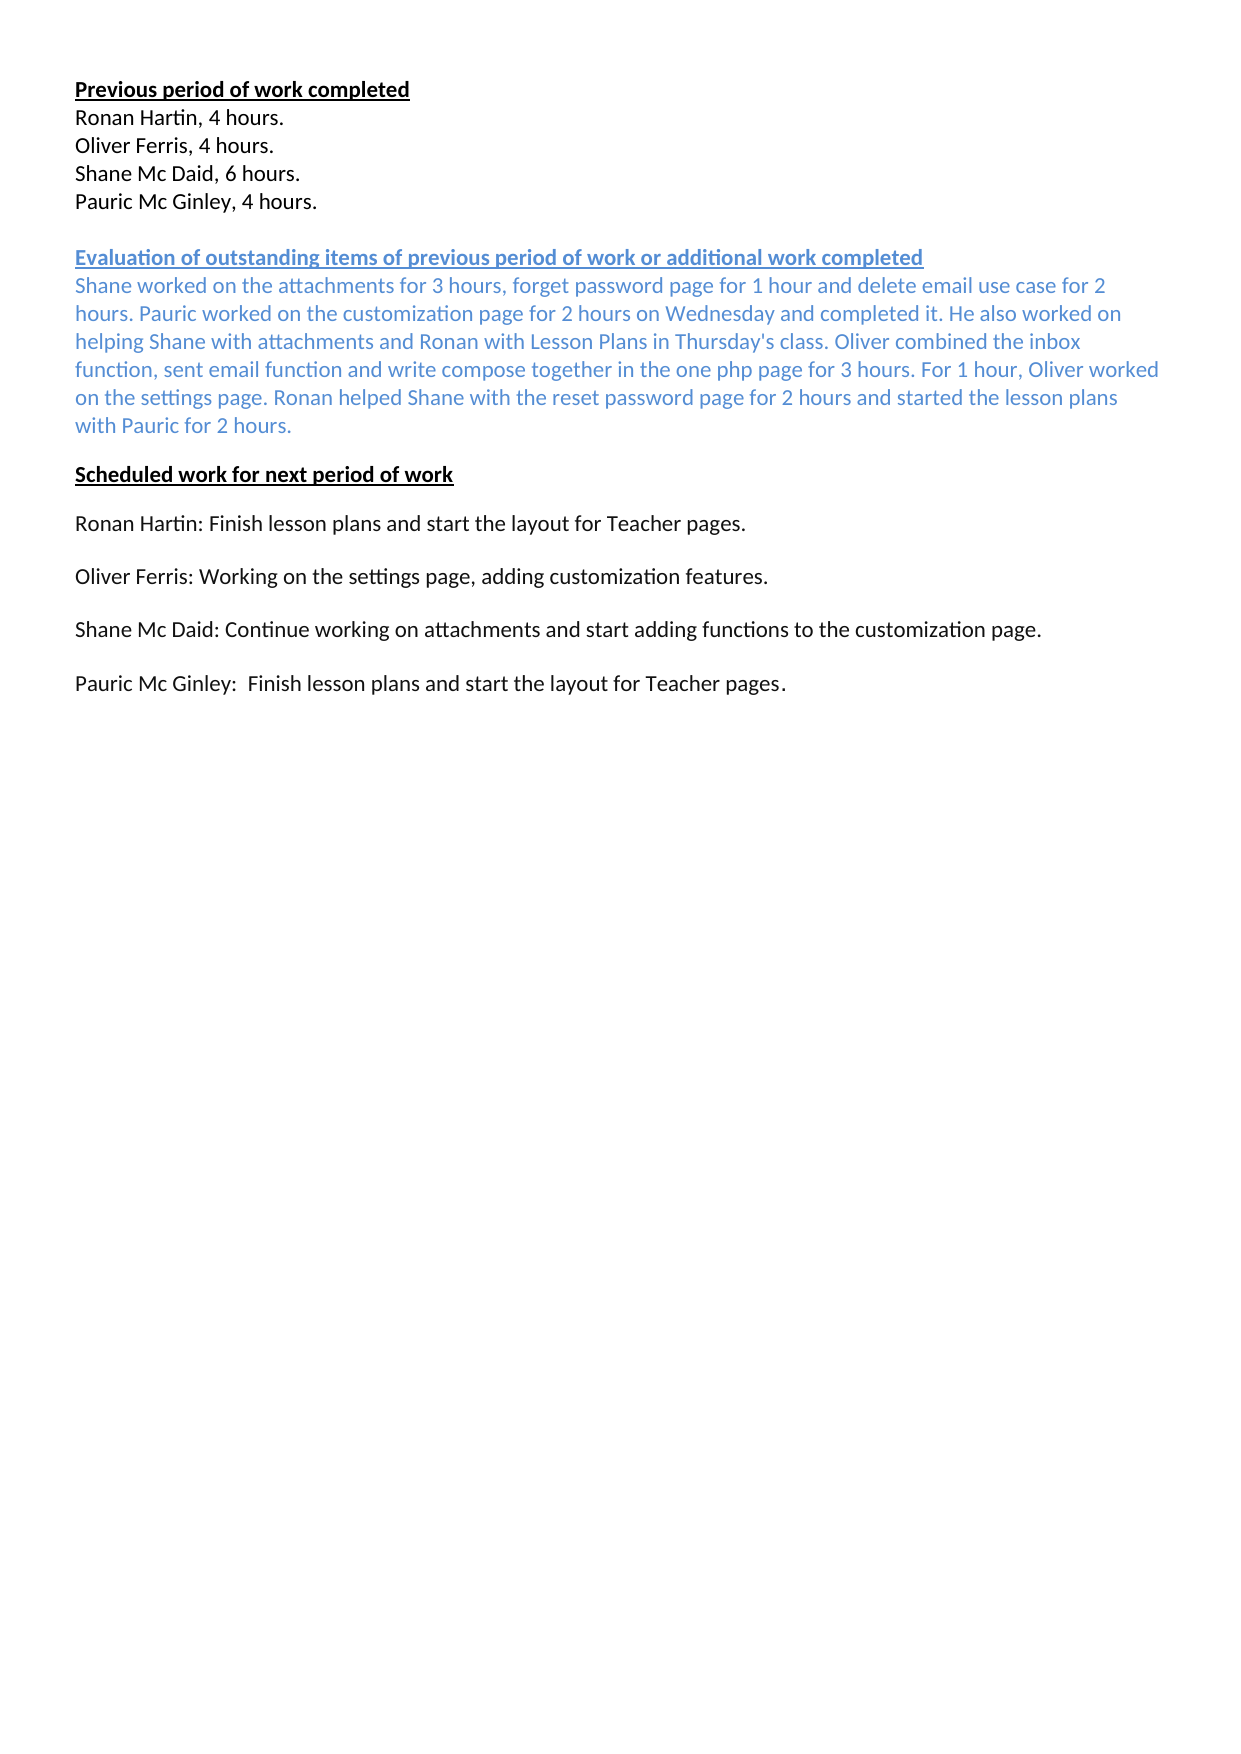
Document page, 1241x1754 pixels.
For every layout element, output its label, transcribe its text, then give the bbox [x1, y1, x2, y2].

text Shane worked on the attachments for 3 hours, forget password page for 1 hour and delete email use case for 2 hours. Pauric worked on the customization page for 2 hours on Wednesday and completed it. He also worked on helping Shane with attachments and Ronan with Lesson Plans in Thursday's class. Oliver combined the inbox function, sent email function and write compose together in the one php page for 3 hours. For 1 hour, Oliver worked on the settings page. Ronan helped Shane with the reset password page for 2 hours and started the lesson plans with Pauric for 2 hours. [292, 271, 1165, 439]
text Shane Mc Daid, 6 hours. [75, 159, 1165, 187]
text Ronan Hartin: Finish lesson plans and start the layout for Teacher pages. [75, 509, 1165, 537]
text Ronan Hartin, 4 hours. [75, 103, 1165, 131]
text Evaluation of outstanding items of previous period of work or additional work completed [75, 243, 1165, 271]
text Previous period of work completed [75, 75, 1165, 103]
text Pauric Mc Ginley, 4 hours. [75, 187, 1165, 215]
text Oliver Ferris, 4 hours. [75, 131, 1165, 159]
text Oliver Ferris: Working on the settings page, adding customization features. [75, 562, 1165, 590]
text Pauric Mc Ginley: Finish lesson plans and start the layout for Teacher pages. [75, 668, 1165, 697]
text Scheduled work for next period of work [75, 460, 1165, 488]
text Shane Mc Daid: Continue working on attachments and start adding functions to the customization page. [75, 615, 1165, 643]
